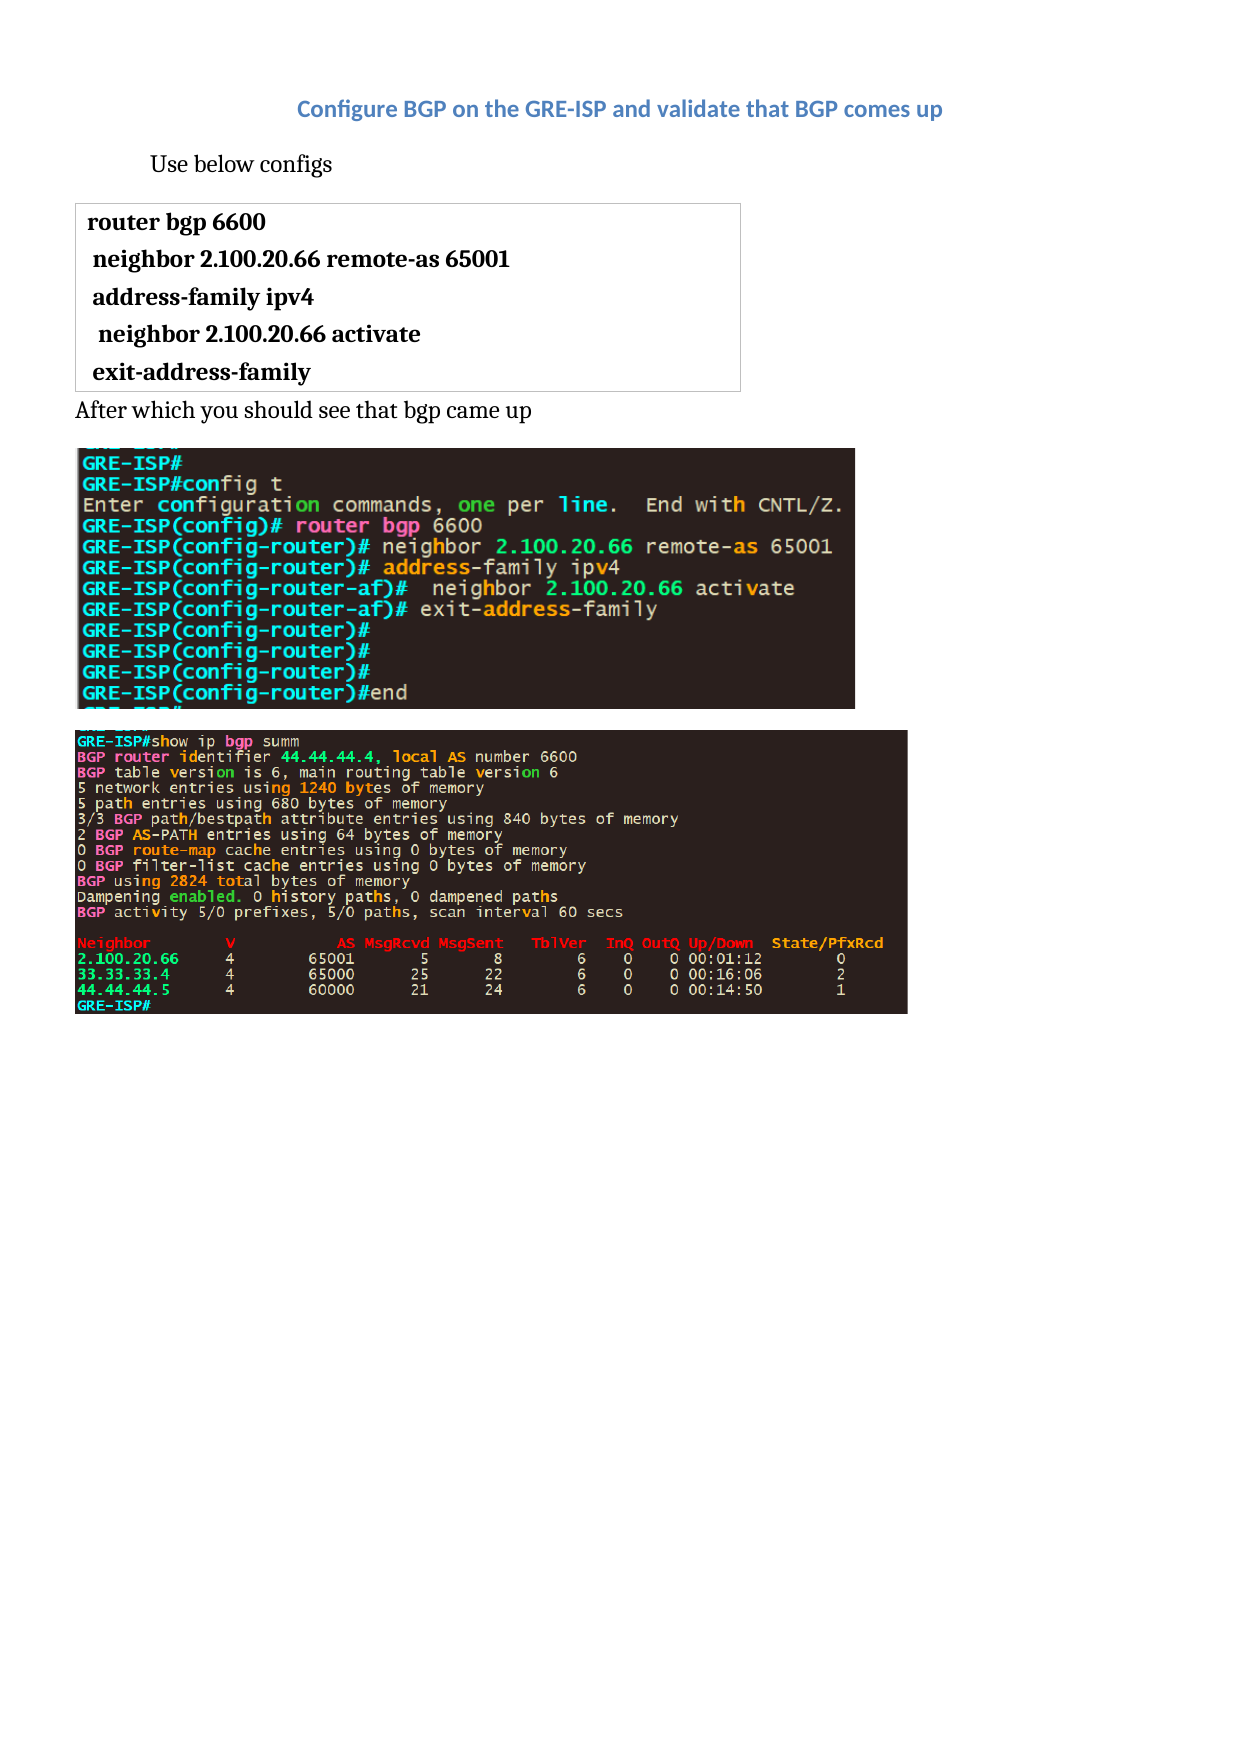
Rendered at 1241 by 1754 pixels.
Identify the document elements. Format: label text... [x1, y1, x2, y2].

picture [75, 448, 856, 709]
list Use below configs [150, 146, 1165, 183]
table_header router bgp 6600 neighbor 2.100.20.66 remote-as 65001 address-family ipv4 neighbor 2.100.20.66 activate exit-address-family [76, 204, 740, 391]
subtitle Configure BGP on the GRE-ISP and validate that BGP comes up [75, 89, 1165, 127]
text After which you should see that bgp came up [75, 392, 1165, 429]
picture [75, 730, 908, 1014]
